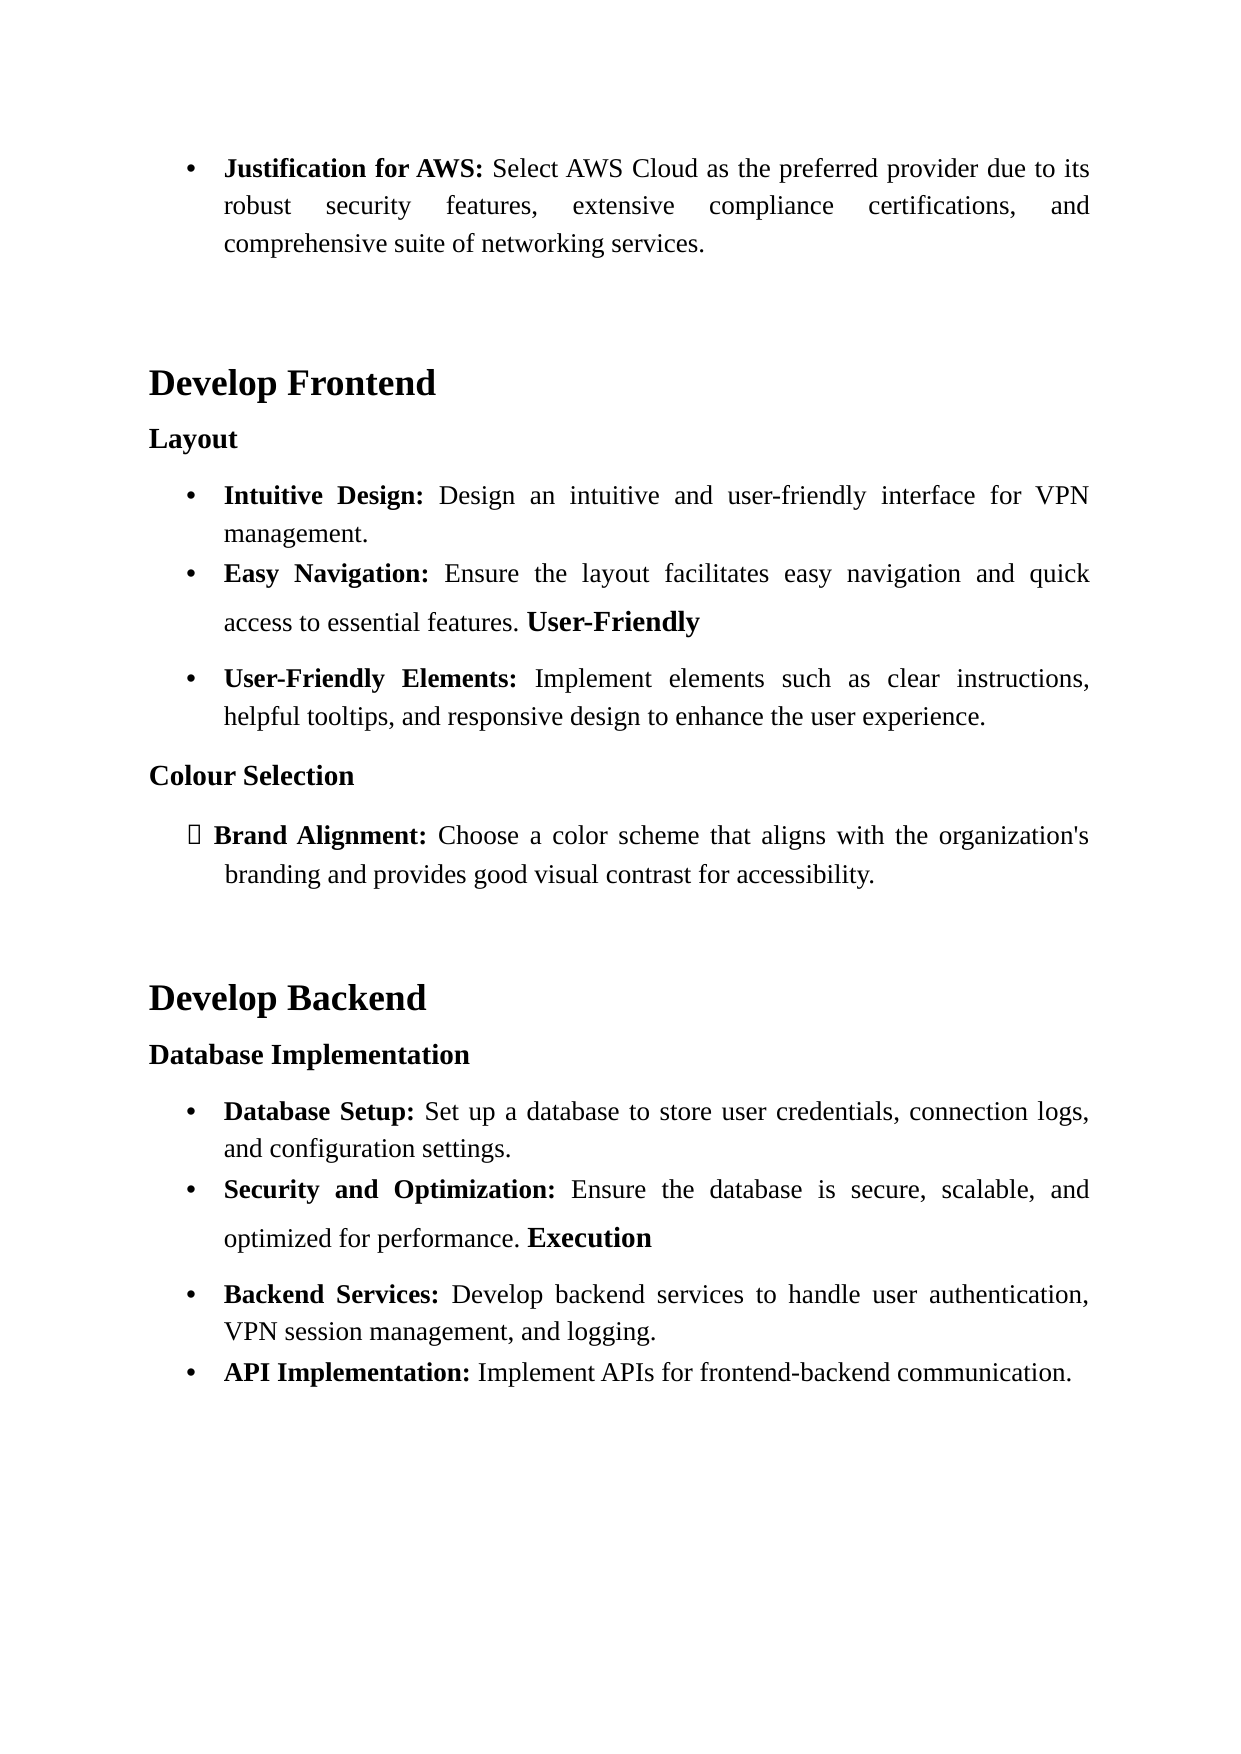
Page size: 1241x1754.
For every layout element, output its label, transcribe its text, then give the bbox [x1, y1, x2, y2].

list Intuitive Design: Design an intuitive and user-friendly interface for VPN management. [186, 479, 1090, 548]
subtitle Develop Backend [148, 976, 1090, 1019]
list Backend Services: Develop backend services to handle user authentication, VPN session management, and logging. [186, 1278, 1090, 1346]
subtitle Colour Selection [148, 758, 1090, 791]
list Security and Optimization: Ensure the database is secure, scalable, and optimized for performance. Execution [186, 1173, 1090, 1254]
list Database Setup: Set up a database to store user credentials, connection logs, and configuration settings. [186, 1095, 1090, 1163]
list User-Friendly Elements: Implement elements such as clear instructions, helpful tooltips, and responsive design to enhance the user experience. [186, 662, 1090, 731]
list Justification for AWS: Select AWS Cloud as the preferred provider due to its robust security features, extensive compliance certifications, and comprehensive suite of networking services. [186, 152, 1090, 258]
subtitle Develop Frontend [148, 360, 1090, 403]
subtitle Database Implementation [148, 1037, 1090, 1070]
subtitle Layout [148, 421, 1090, 455]
text  Brand Alignment: Choose a color scheme that aligns with the organization's branding and provides good visual contrast for accessibility. [186, 816, 1090, 890]
list Easy Navigation: Ensure the layout facilitates easy navigation and quick access to essential features. User-Friendly [186, 557, 1090, 638]
list API Implementation: Implement APIs for frontend-backend communication. [186, 1356, 1090, 1387]
